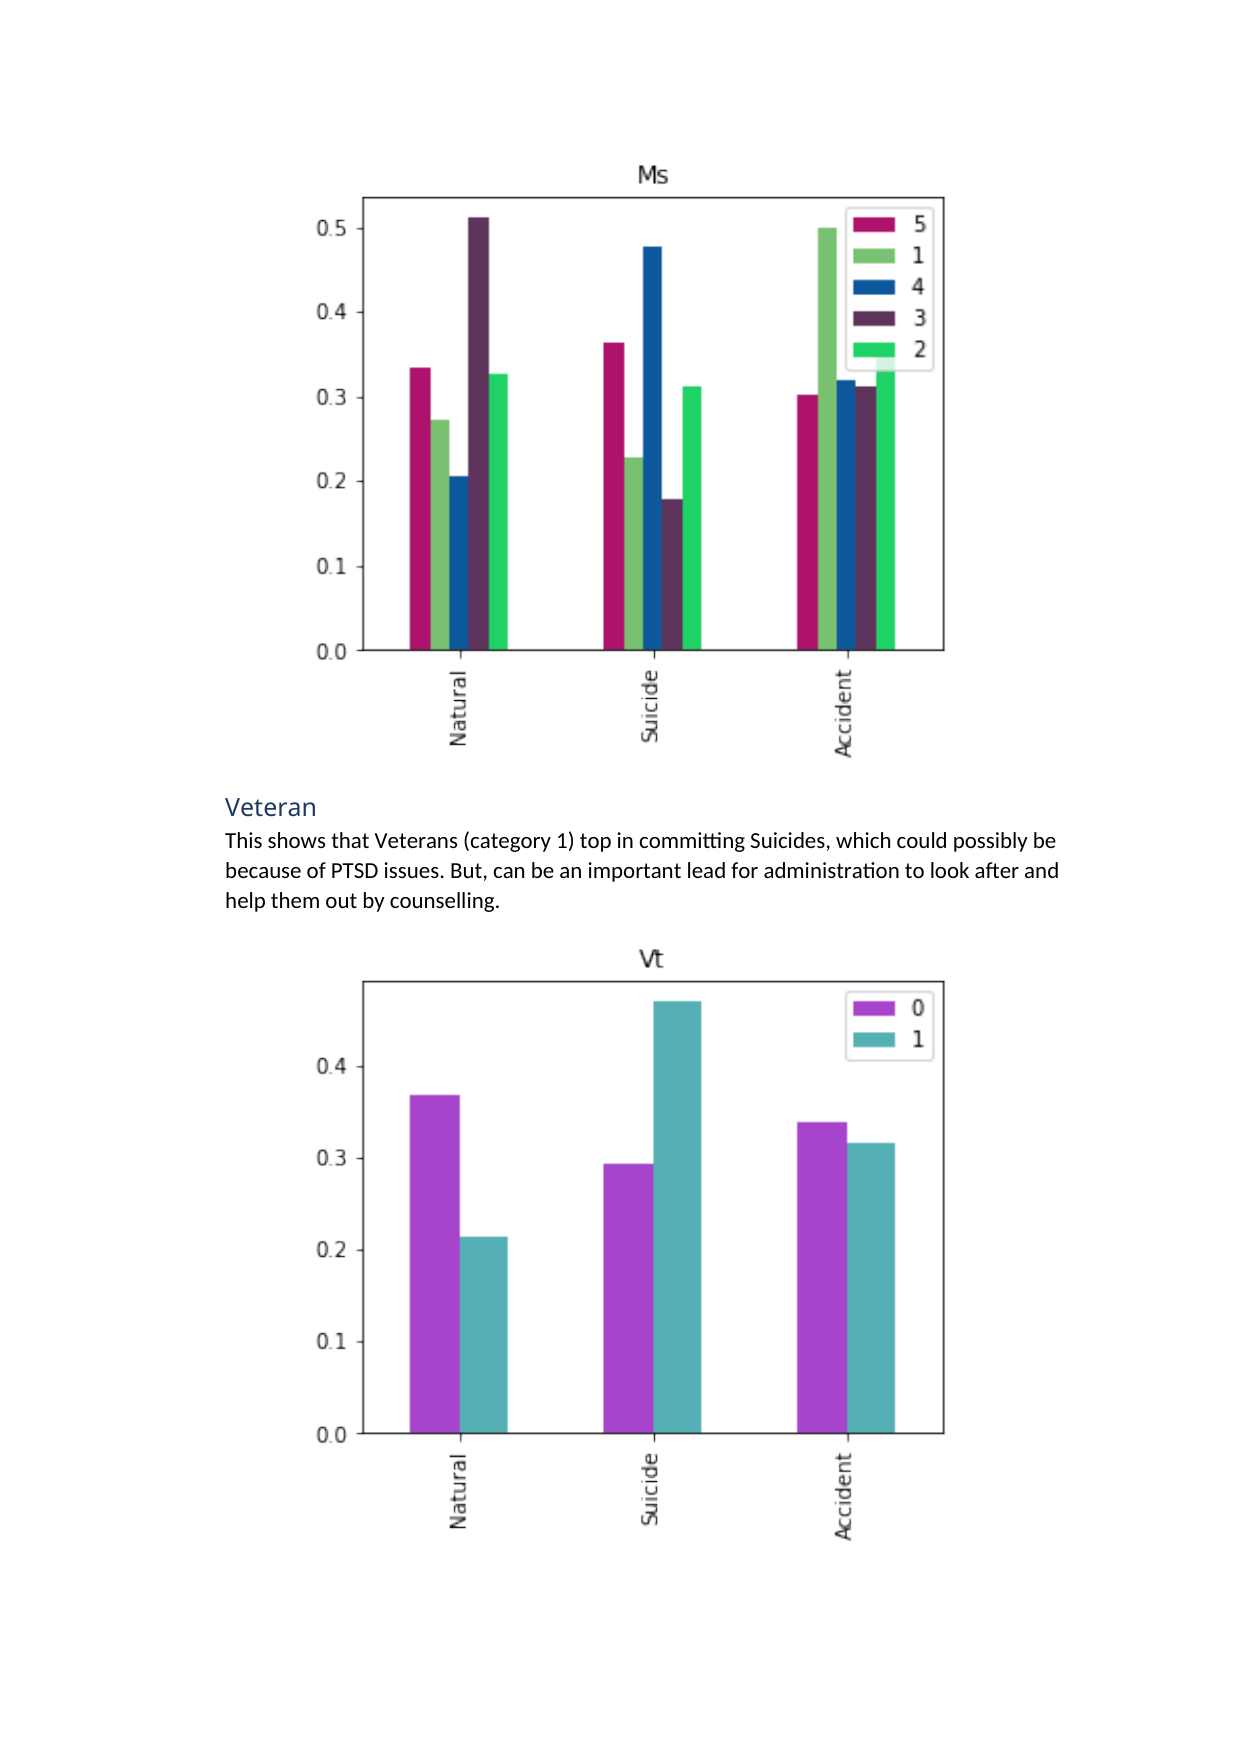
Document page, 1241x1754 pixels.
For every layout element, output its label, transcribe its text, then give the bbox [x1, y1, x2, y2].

subtitle Veteran [225, 789, 1090, 823]
picture [300, 933, 958, 1554]
text This shows that Veterans (category 1) top in committing Suicides, which could possibly be because of PTSD issues. But, can be an important lead for administration to look after and help them out by counselling. [225, 826, 1090, 914]
picture [300, 150, 958, 771]
